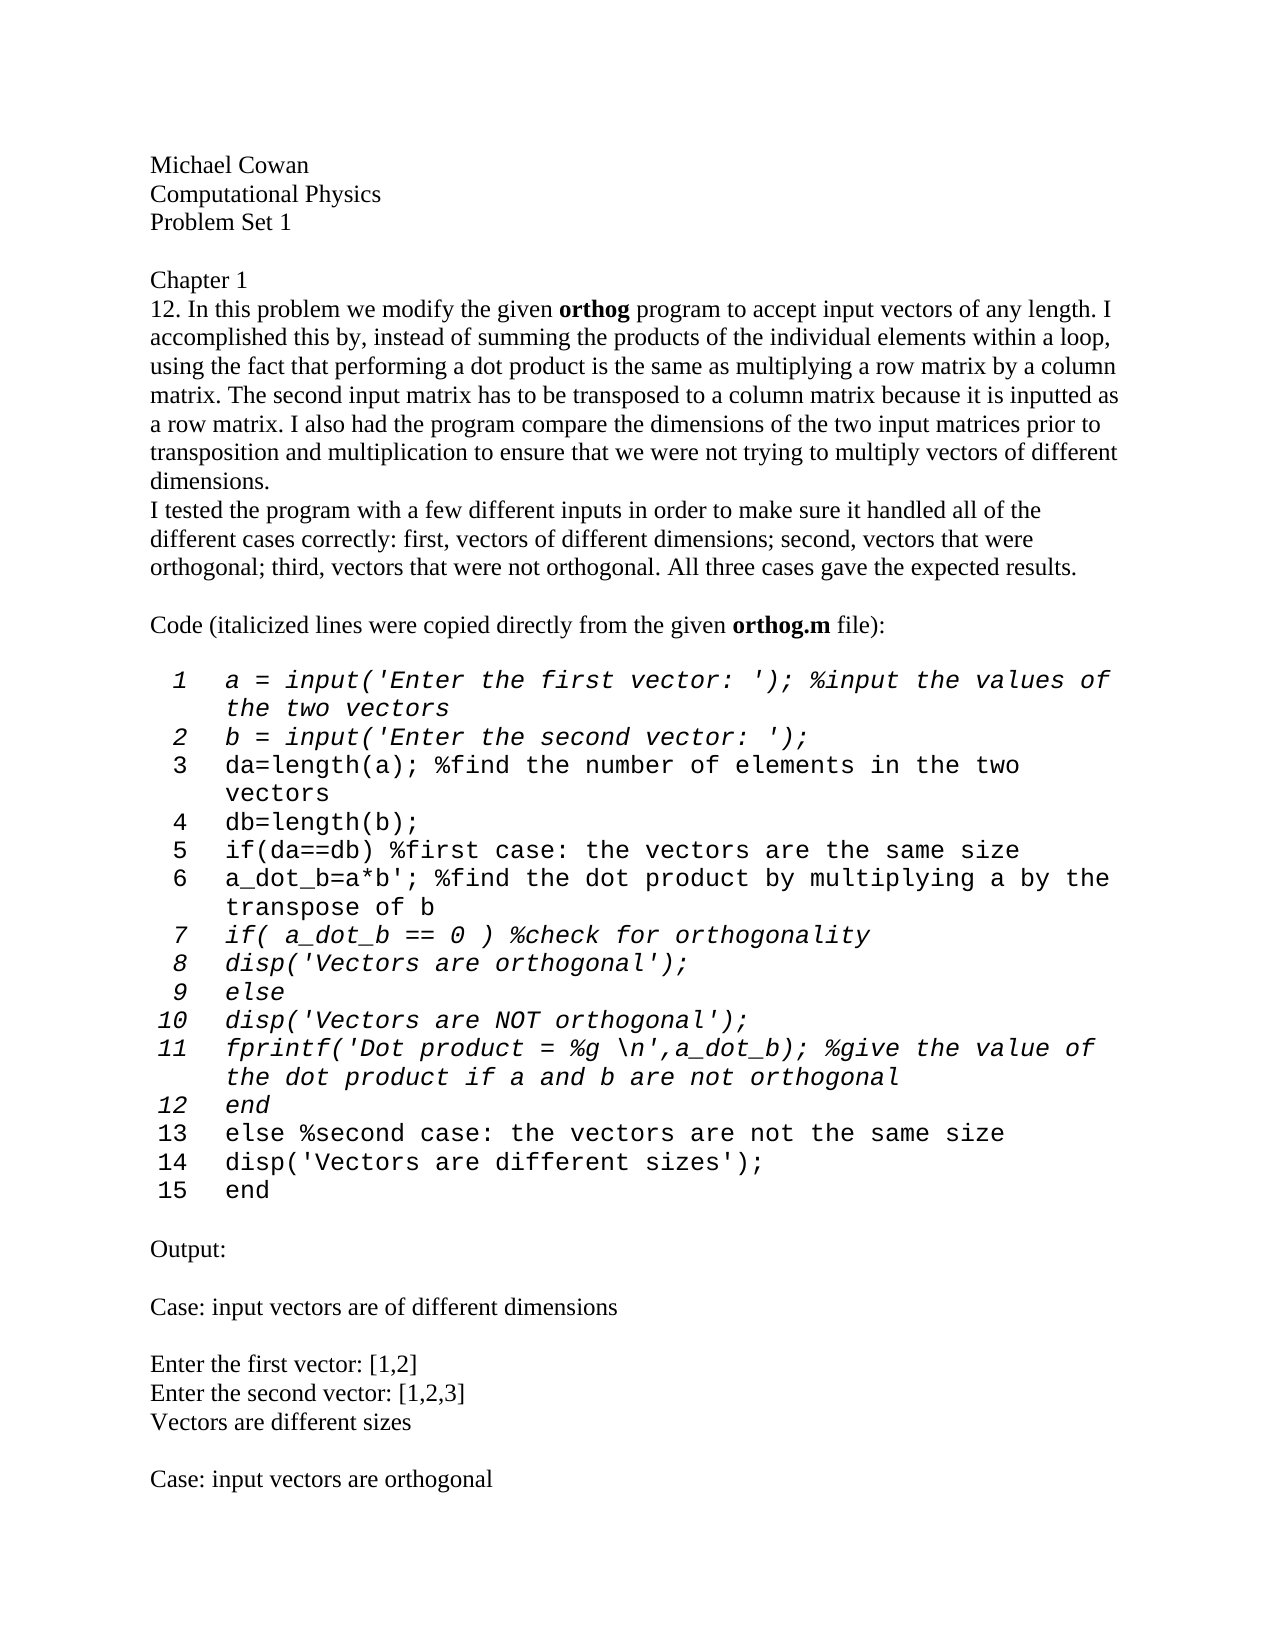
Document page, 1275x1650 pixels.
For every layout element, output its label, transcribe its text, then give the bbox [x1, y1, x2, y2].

text Enter the first vector: [1,2] [150, 1349, 1125, 1378]
list disp('Vectors are orthogonal'); [187, 951, 1125, 979]
text Michael Cowan [150, 150, 1125, 179]
list disp('Vectors are different sizes'); [187, 1149, 1125, 1177]
text Case: input vectors are of different dimensions [150, 1292, 1125, 1321]
text Problem Set 1 [150, 207, 1125, 236]
text Computational Physics [150, 179, 1125, 207]
text Vectors are different sizes [150, 1407, 1125, 1436]
list b = input('Enter the second vector: '); [187, 724, 1125, 752]
text Output: [150, 1234, 1125, 1263]
text I tested the program with a few different inputs in order to make sure it handled all of the different cases correctly: first, vectors of different dimensions; second, vectors that were orthogonal; third, vectors that were not orthogonal. All three cases gave the expected results. [150, 495, 1125, 581]
list else [187, 979, 1125, 1007]
list a = input('Enter the first vector: '); %input the values of the two vectors [187, 667, 1125, 724]
text Case: input vectors are orthogonal [150, 1464, 1125, 1493]
list a_dot_b=a*b'; %find the dot product by multiplying a by the transpose of b [187, 866, 1125, 922]
list end [187, 1092, 1125, 1121]
list fprintf('Dot product = %g \n',a_dot_b); %give the value of the dot product if a and b are not orthogonal [187, 1036, 1125, 1092]
list db=length(b); [187, 809, 1125, 837]
list if( a_dot_b == 0 ) %check for orthogonality [187, 922, 1125, 951]
text Code (italicized lines were copied directly from the given orthog.m file): [150, 610, 1125, 639]
text Enter the second vector: [1,2,3] [150, 1378, 1125, 1407]
list disp('Vectors are NOT orthogonal'); [187, 1007, 1125, 1036]
list else %second case: the vectors are not the same size [187, 1121, 1125, 1149]
list if(da==db) %first case: the vectors are the same size [187, 837, 1125, 866]
list end [187, 1177, 1125, 1206]
text Chapter 1 [150, 265, 1125, 294]
text 12. In this problem we modify the given orthog program to accept input vectors of any length. I accomplished this by, instead of summing the products of the individual elements within a loop, using the fact that performing a dot product is the same as multiplying a row matrix by a column matrix. The second input matrix has to be transposed to a column matrix because it is inputted as a row matrix. I also had the program compare the dimensions of the two input matrices prior to transposition and multiplication to ensure that we were not trying to multiply vectors of different dimensions. [150, 294, 1125, 495]
list da=length(a); %find the number of elements in the two vectors [187, 752, 1125, 809]
